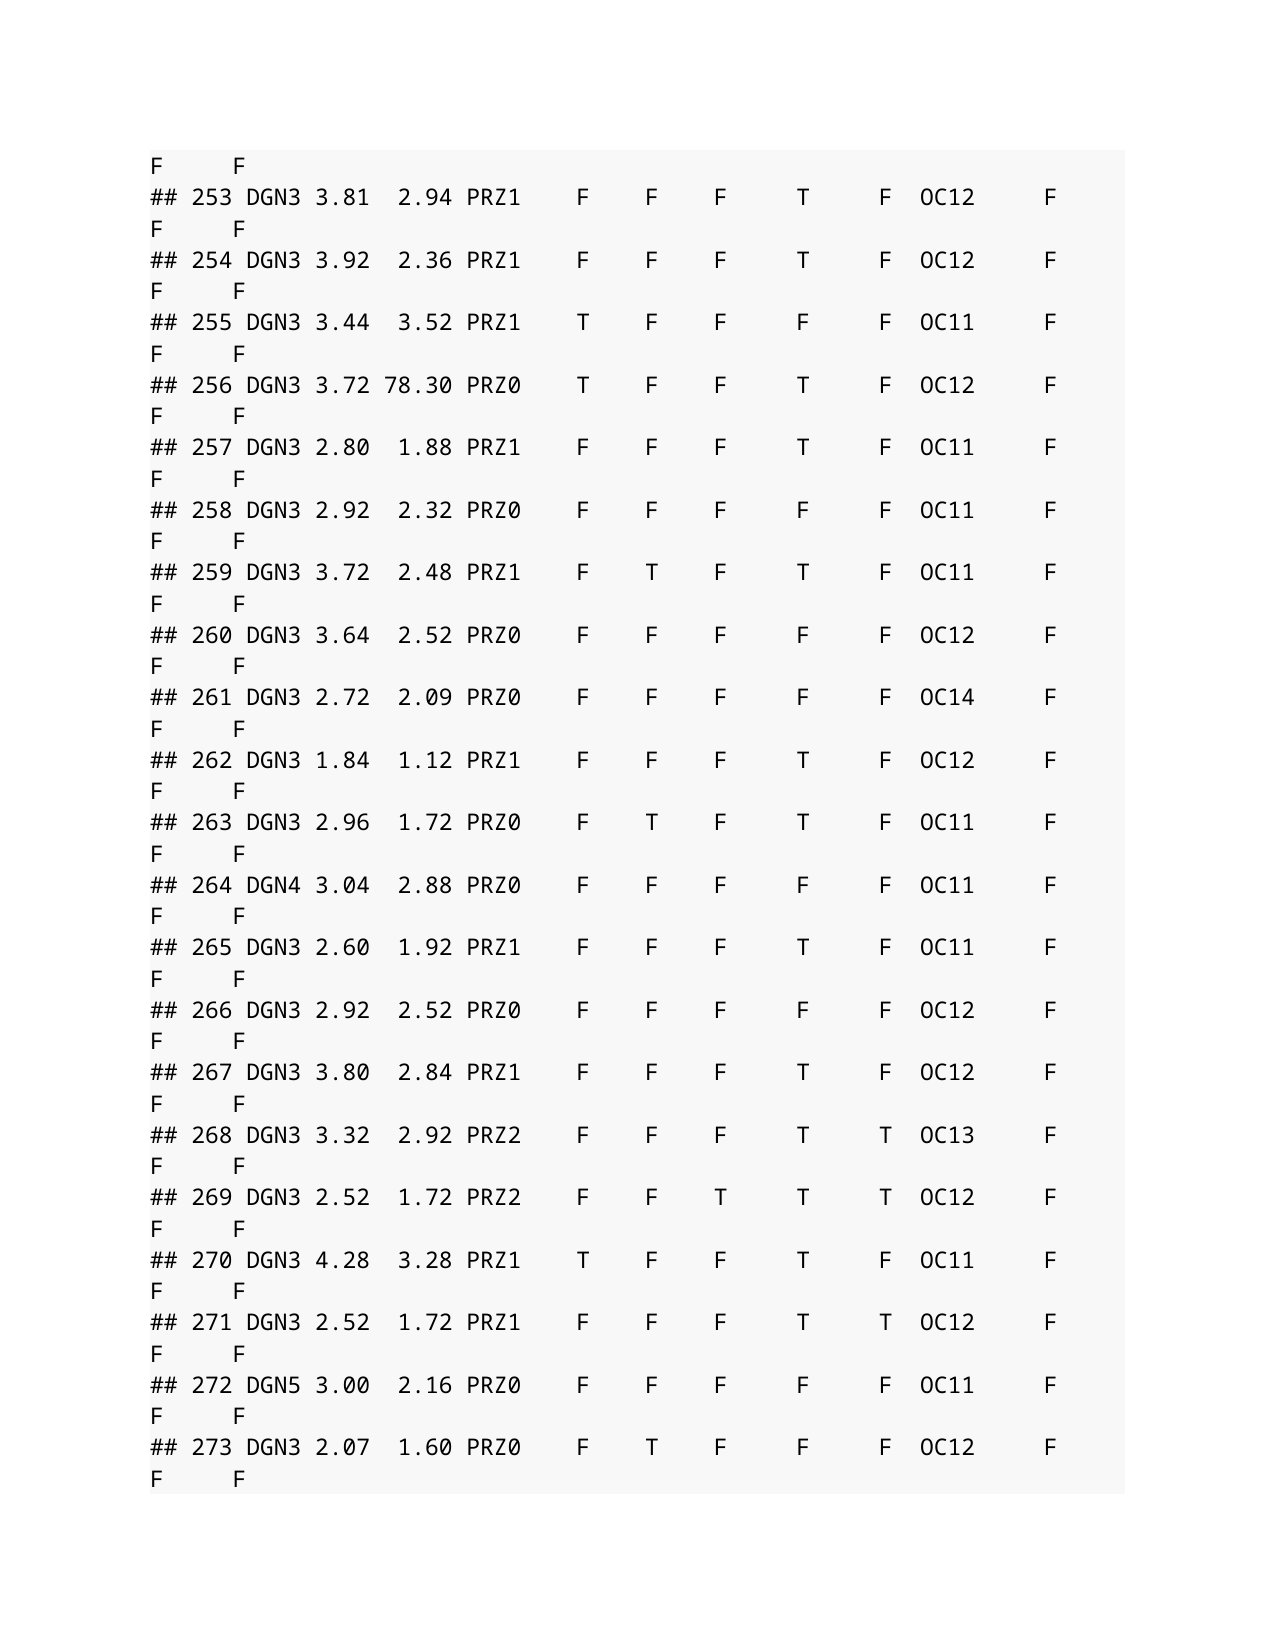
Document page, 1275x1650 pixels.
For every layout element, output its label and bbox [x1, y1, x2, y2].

text [150, 150, 1125, 1494]
